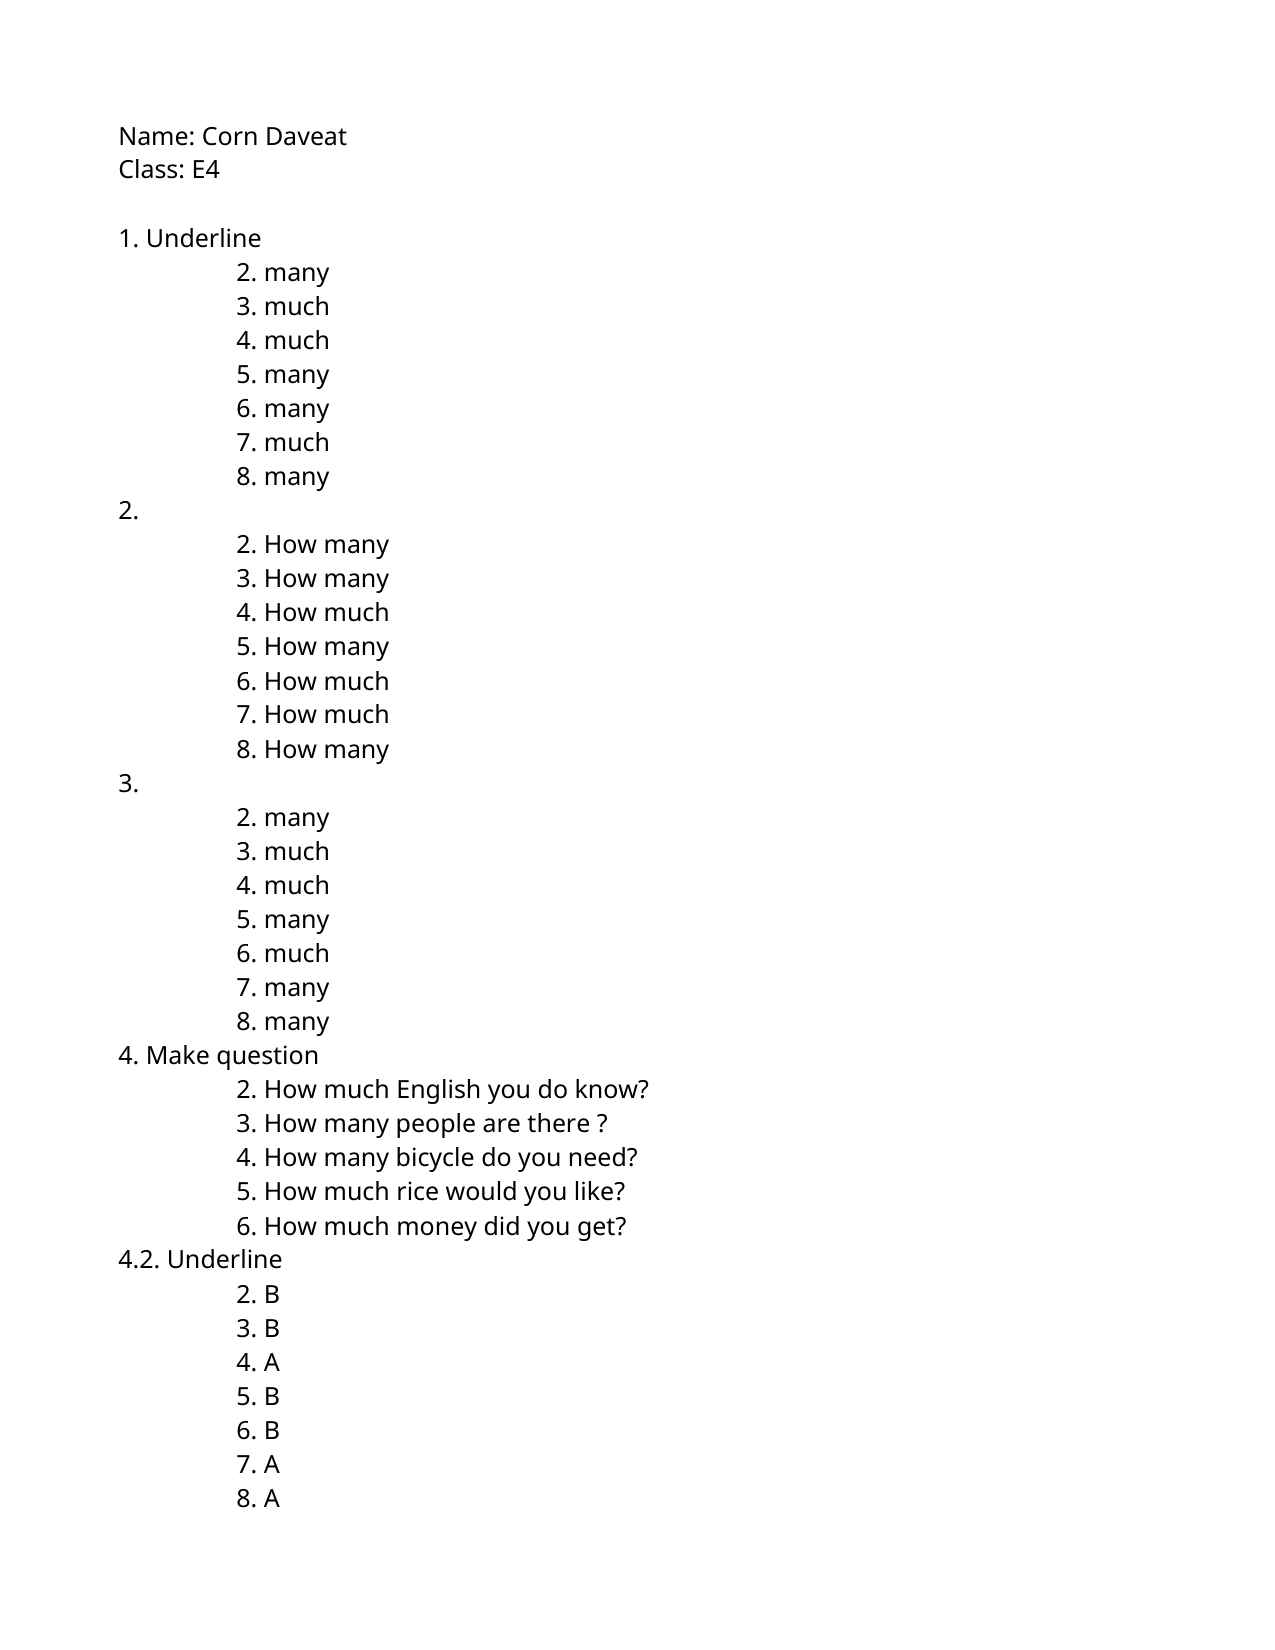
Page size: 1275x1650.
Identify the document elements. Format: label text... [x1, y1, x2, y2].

text 6. many [118, 391, 1157, 425]
text 5. many [118, 357, 1157, 391]
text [118, 1140, 1157, 1515]
text 3. How many 4. How much [118, 561, 1157, 629]
text 7. How much 8. How many 3. [118, 697, 1157, 799]
text 5. How many [118, 629, 1157, 663]
text 2. many 3. much 4. much 5. many 6. much 7. many 8. many 4. Make question 2. How much English you do know? 3. How many people are there ? [118, 799, 1157, 1140]
text 2. How many [118, 527, 1157, 561]
text 2. [118, 493, 1157, 527]
text 1. Underline 2. many [118, 220, 1157, 288]
text 7. much [118, 425, 1157, 459]
text 8. many [118, 459, 1157, 493]
text Name: Corn Daveat Class: E4 [118, 118, 1157, 186]
text 3. much [118, 288, 1157, 322]
text 4. much [118, 322, 1157, 357]
text 6. How much [118, 663, 1157, 697]
